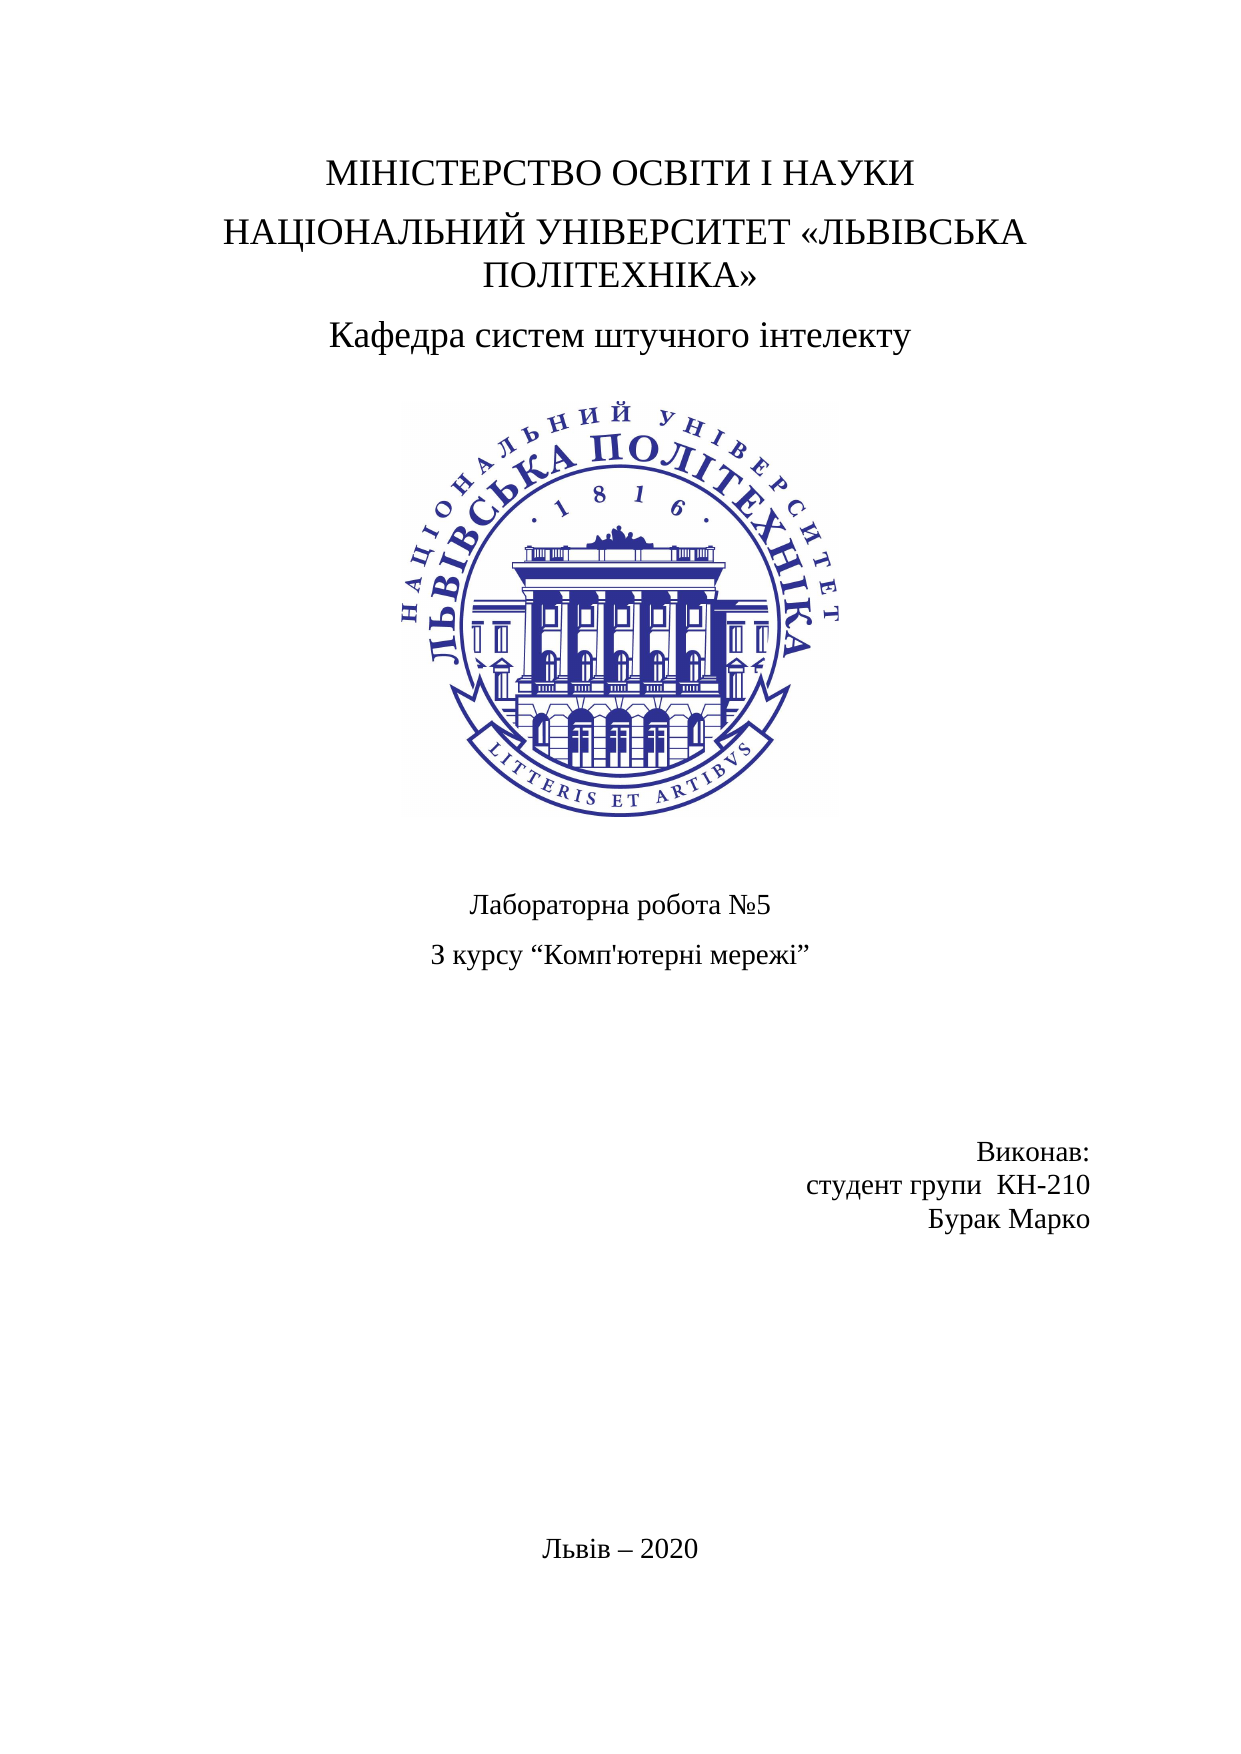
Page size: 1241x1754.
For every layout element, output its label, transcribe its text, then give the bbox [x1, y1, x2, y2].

text Виконав: студент групи КН-210 [150, 1134, 1090, 1201]
picture [401, 401, 839, 817]
text Львів – 2020 [150, 1531, 1090, 1565]
text НАЦІОНАЛЬНИЙ УНІВЕРСИТЕТ «ЛЬВІВСЬКА ПОЛІТЕХНІКА» [150, 210, 1090, 296]
text Бурак Марко [150, 1201, 1090, 1234]
text Лабораторна робота №5 [150, 887, 1090, 921]
text З курсу “Комп'ютерні мережі” [150, 937, 1090, 971]
text МІНІСТЕРСТВО ОСВІТИ І НАУКИ [150, 150, 1090, 193]
text Кафедра систем штучного інтелекту [150, 313, 1090, 356]
